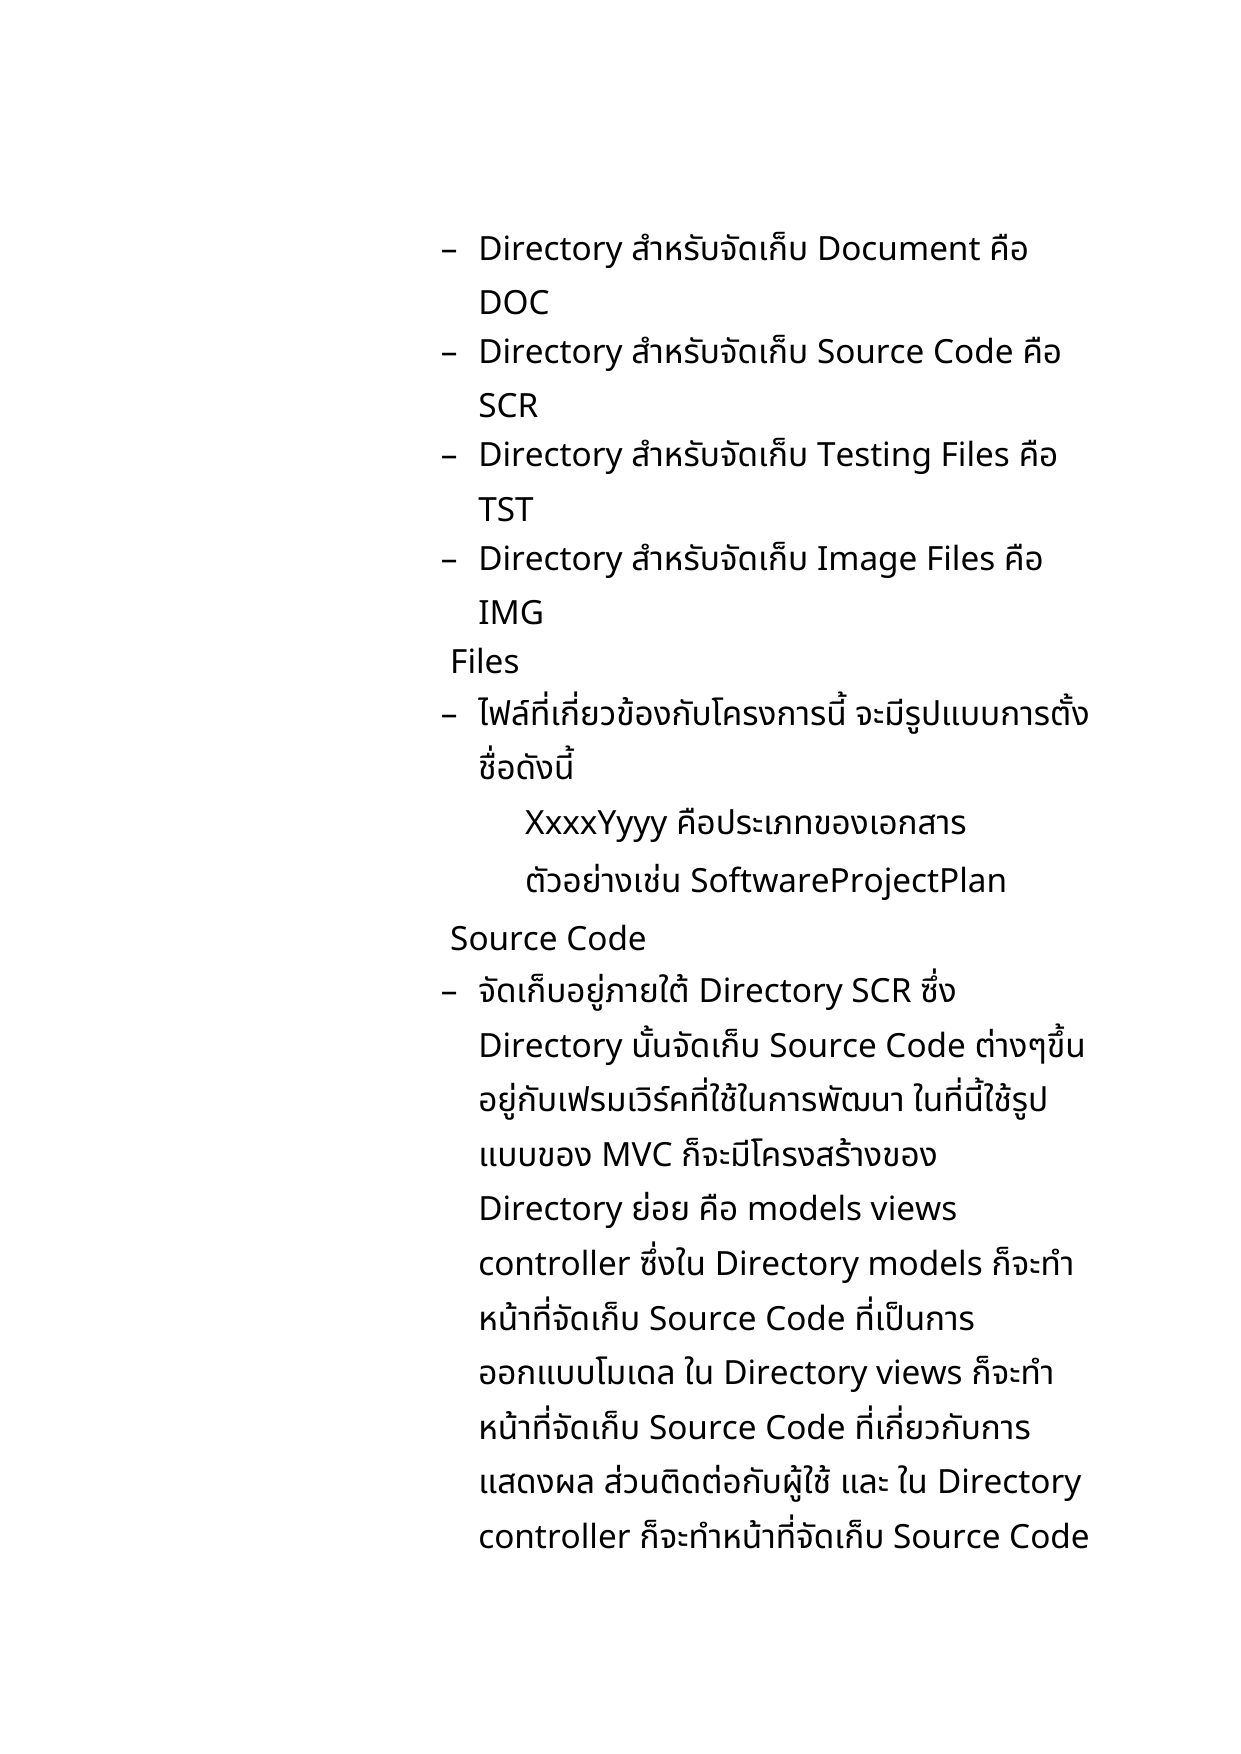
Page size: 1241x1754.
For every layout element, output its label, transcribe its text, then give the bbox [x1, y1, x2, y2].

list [441, 967, 1090, 1563]
list Source Code [375, 915, 1090, 960]
list XxxxYyyy คือประเภทของเอกสาร [478, 799, 1090, 849]
list ไฟล์ที่เกี่ยวข้องกับโครงการนี้ จะมีรูปแบบการตั้งชื่อดังนี้ [441, 690, 1090, 795]
list Directory สำหรับจัดเก็บ Image Files คือ IMG [441, 534, 1090, 634]
list Files [375, 637, 1090, 683]
list Directory สำหรับจัดเก็บ Testing Files คือ TST [441, 431, 1090, 531]
list ตัวอย่างเช่น SoftwareProjectPlan [478, 857, 1090, 907]
list Directory สำหรับจัดเก็บ Document คือ DOC [441, 225, 1090, 324]
list Directory สำหรับจัดเก็บ Source Code คือ SCR [441, 328, 1090, 428]
